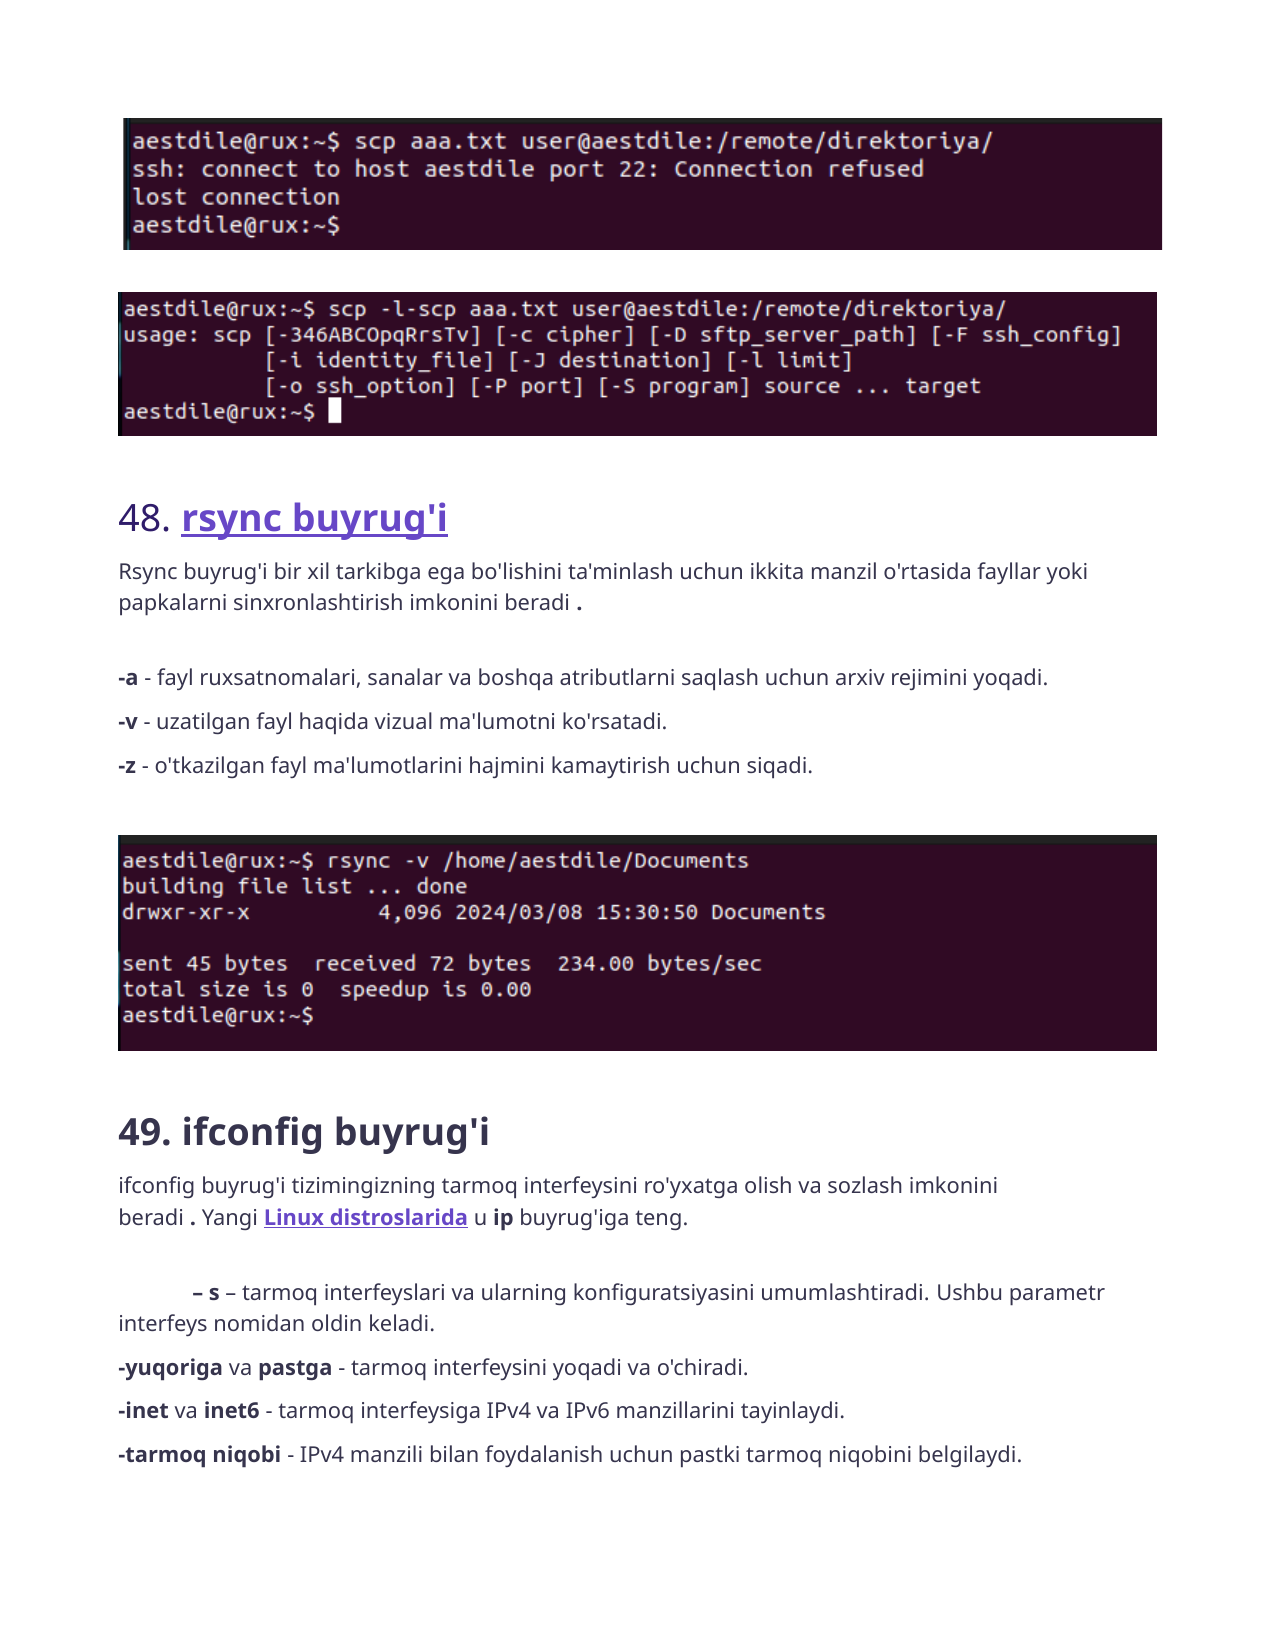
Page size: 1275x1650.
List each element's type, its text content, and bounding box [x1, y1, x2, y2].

list -inet va inet6 - tarmoq interfeysiga IPv4 va IPv6 manzillarini tayinlaydi. [118, 1394, 1157, 1425]
picture [118, 835, 1157, 1051]
list – s – tarmoq interfeyslari va ularning konfiguratsiyasini umumlashtiradi. Ushbu parametr interfeys nomidan oldin keladi. [118, 1275, 1157, 1338]
list -z - o'tkazilgan fayl ma'lumotlarini hajmini kamaytirish uchun siqadi. [118, 748, 1157, 779]
text Rsync buyrug'i bir xil tarkibga ega bo'lishini ta'minlash uchun ikkita manzil o'rtasida fayllar yoki papkalarni sinxronlashtirish imkonini beradi . [118, 554, 1157, 617]
subtitle 49. ifconfig buyrug'i [118, 1105, 1157, 1156]
picture [123, 118, 1163, 250]
subtitle 48. rsync buyrug'i [118, 491, 1157, 542]
list -v - uzatilgan fayl haqida vizual ma'lumotni ko'rsatadi. [118, 704, 1157, 736]
text ifconfig buyrug'i tizimingizning tarmoq interfeysini ro'yxatga olish va sozlash imkonini beradi . Yangi Linux distroslarida u ip buyrug'iga teng. [118, 1169, 1157, 1231]
list -tarmoq niqobi - IPv4 manzili bilan foydalanish uchun pastki tarmoq niqobini belgilaydi. [118, 1438, 1157, 1469]
list -yuqoriga va pastga - tarmoq interfeysini yoqadi va o'chiradi. [118, 1350, 1157, 1381]
list -a - fayl ruxsatnomalari, sanalar va boshqa atributlarni saqlash uchun arxiv rejimini yoqadi. [118, 661, 1157, 692]
picture [118, 292, 1157, 436]
